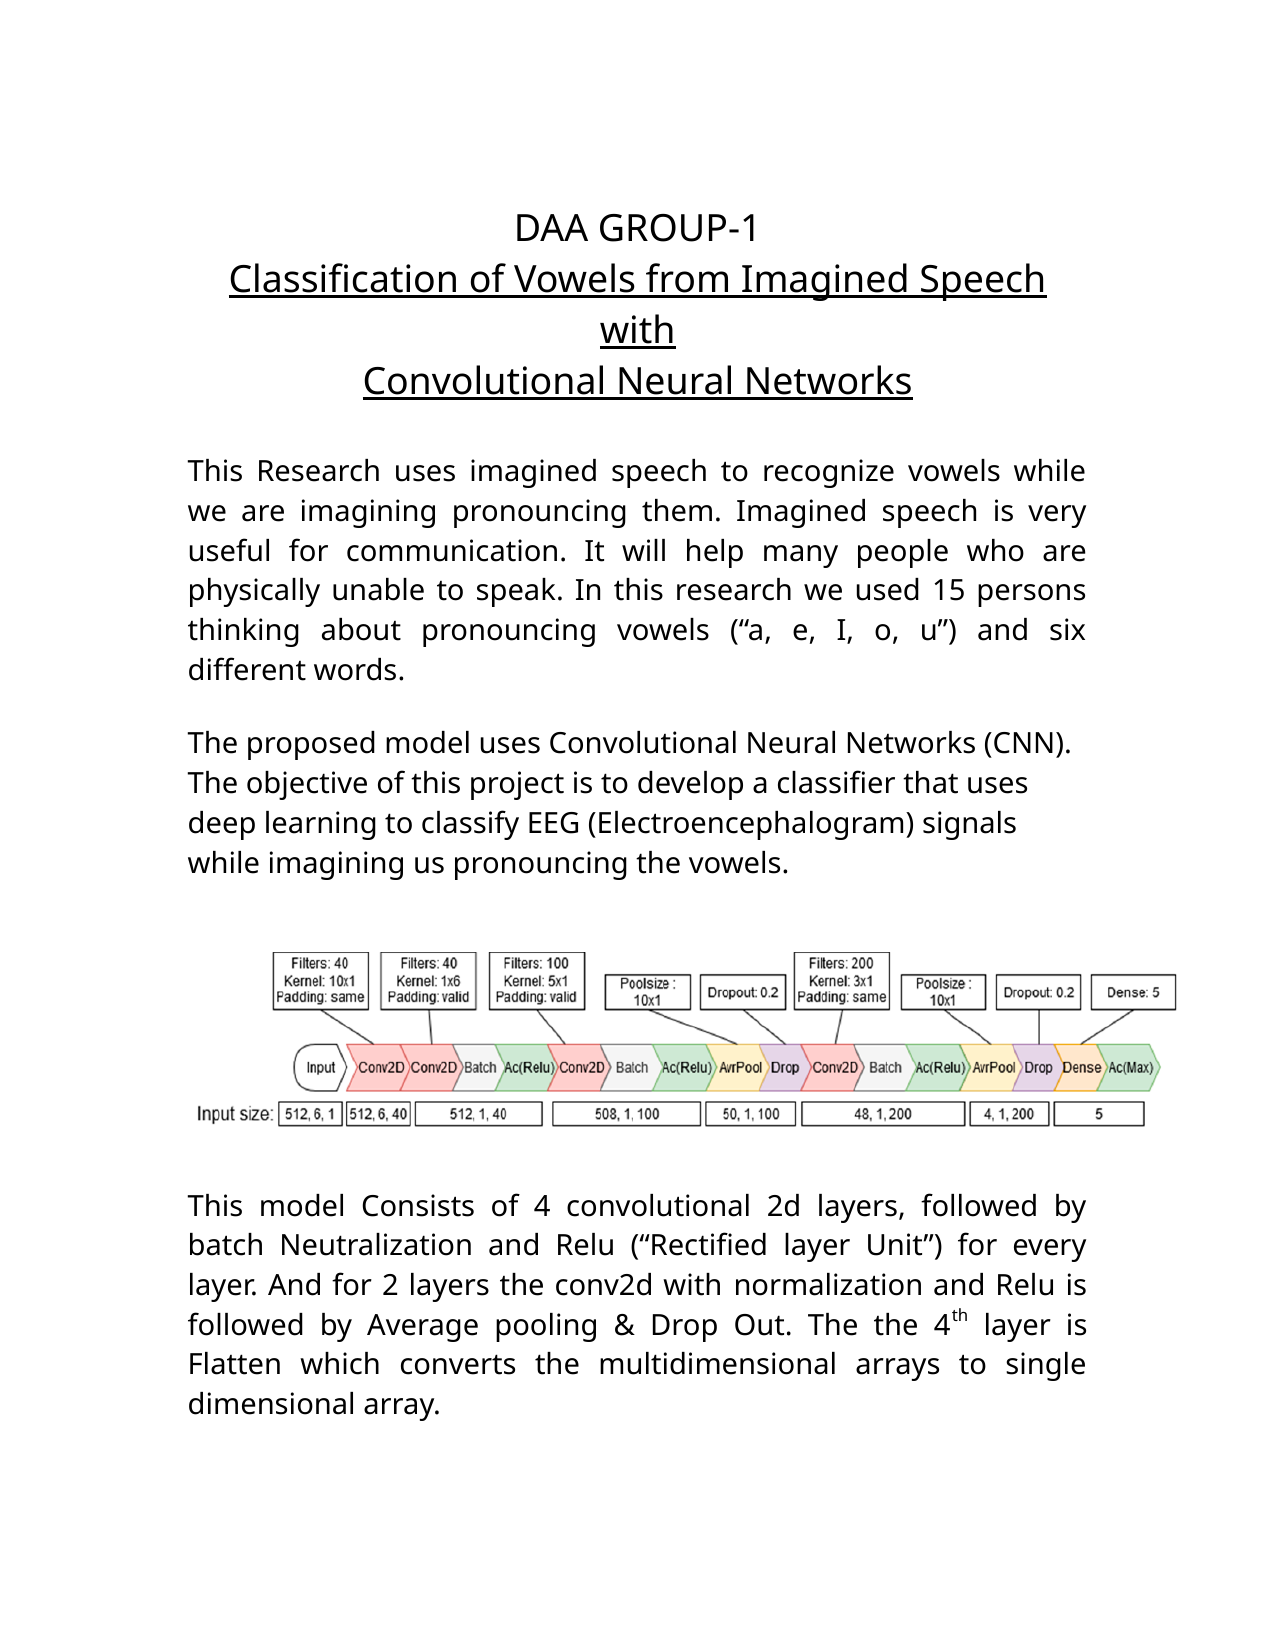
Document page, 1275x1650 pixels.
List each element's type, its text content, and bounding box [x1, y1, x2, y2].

text Convolutional Neural Networks [187, 354, 1087, 405]
text DAA GROUP-1 [187, 201, 1087, 252]
text This Research uses imagined speech to recognize vowels while we are imagining pronouncing them. Imagined speech is very useful for communication. It will help many people who are physically unable to speak. In this research we used 15 persons thinking about pronouncing vowels (“a, e, I, o, u”) and six different words. [187, 451, 1087, 689]
picture [187, 921, 1268, 1132]
text Classification of Vowels from Imagined Speech with [187, 252, 1087, 354]
text The proposed model uses Convolutional Neural Networks (CNN). The objective of this project is to develop a classifier that uses deep learning to classify EEG (Electroencephalogram) signals while imagining us pronouncing the vowels. [187, 723, 1087, 882]
text This model Consists of 4 convolutional 2d layers, followed by batch Neutralization and Relu (“Rectified layer Unit”) for every layer. And for 2 layers the conv2d with normalization and Relu is followed by Average pooling & Drop Out. The the 4th layer is Flatten which converts the multidimensional arrays to single dimensional array. [187, 1185, 1087, 1423]
